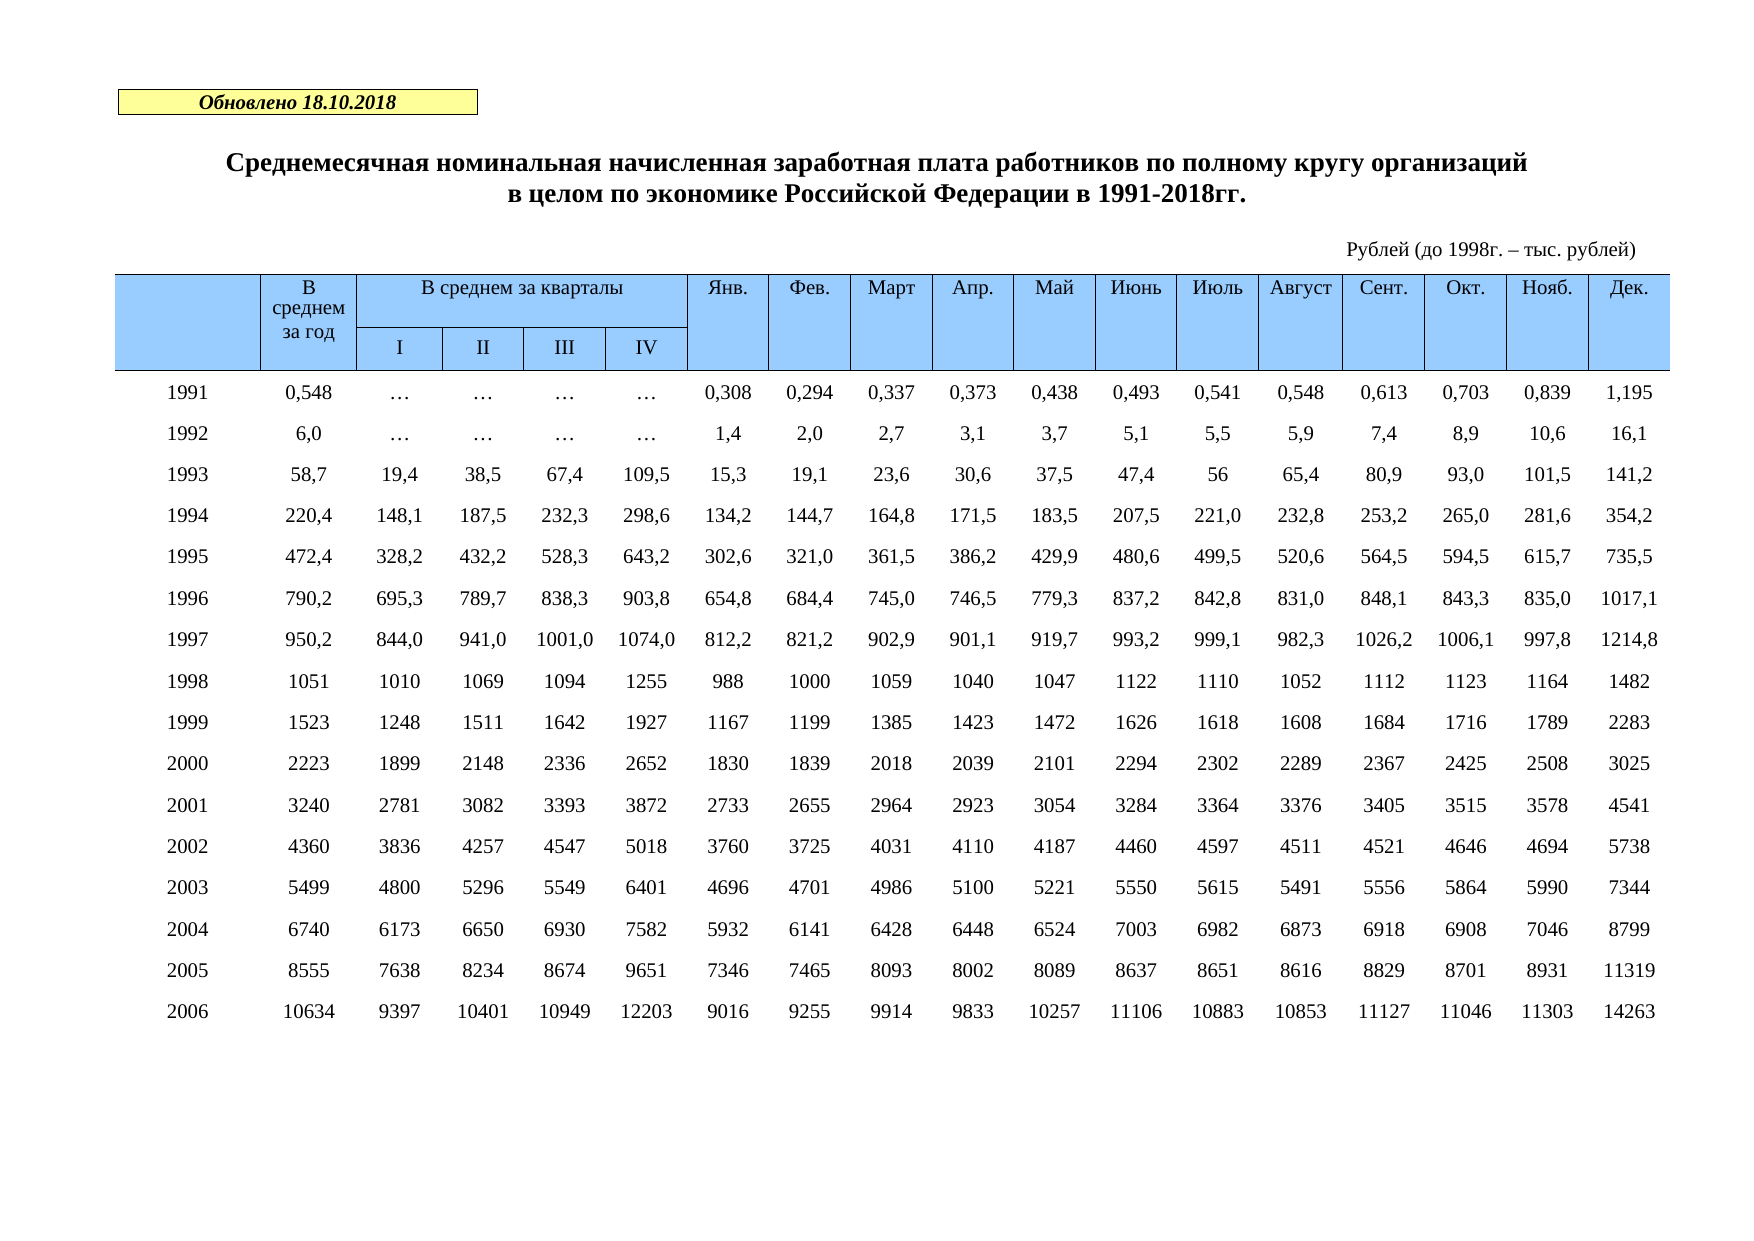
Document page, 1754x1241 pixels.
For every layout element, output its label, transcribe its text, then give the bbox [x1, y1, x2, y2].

table_cell 232,3 [524, 495, 605, 536]
table_cell 11127 [1343, 991, 1425, 1032]
table_cell 919,7 [1014, 619, 1095, 660]
table_cell 187,5 [442, 495, 524, 536]
table_cell 1,195 [1588, 371, 1670, 412]
table_cell 1626 [1095, 701, 1177, 743]
table_cell 821,2 [769, 619, 850, 660]
table_cell 982,3 [1258, 619, 1343, 660]
table_cell 221,0 [1177, 495, 1258, 536]
table_cell 0,308 [687, 371, 769, 412]
table_cell … [605, 412, 687, 453]
table_cell 2425 [1425, 743, 1506, 784]
table_cell 2006 [115, 991, 260, 1032]
table_cell 19,1 [769, 453, 850, 494]
table_cell 5,1 [1095, 412, 1177, 453]
table_cell 8,9 [1425, 412, 1506, 453]
table_cell 5550 [1095, 867, 1177, 908]
table_cell 2336 [524, 743, 605, 784]
table_cell 3515 [1425, 784, 1506, 825]
table_cell 812,2 [687, 619, 769, 660]
table_cell 429,9 [1014, 536, 1095, 577]
table_cell 6930 [524, 908, 605, 949]
table_cell 1040 [932, 660, 1013, 701]
table_cell 2652 [605, 743, 687, 784]
table_cell 7046 [1506, 908, 1588, 949]
table_cell 2000 [115, 743, 260, 784]
table_cell 14263 [1588, 991, 1670, 1032]
table_cell 2508 [1506, 743, 1588, 784]
table_cell 902,9 [850, 619, 932, 660]
table_cell 67,4 [524, 453, 605, 494]
table_cell 4694 [1506, 825, 1588, 867]
table_cell 950,2 [260, 619, 357, 660]
table_cell 1074,0 [605, 619, 687, 660]
table_cell 5499 [260, 867, 357, 908]
table_cell 9651 [605, 949, 687, 991]
table_cell 3760 [687, 825, 769, 867]
table_cell 9914 [850, 991, 932, 1032]
table_cell 2283 [1588, 701, 1670, 743]
table_cell 1472 [1014, 701, 1095, 743]
table_cell 232,8 [1258, 495, 1343, 536]
table_cell 5556 [1343, 867, 1425, 908]
table_cell 164,8 [850, 495, 932, 536]
table_header Май [1014, 275, 1095, 370]
table_cell 835,0 [1506, 577, 1588, 618]
table_cell 5,9 [1258, 412, 1343, 453]
table_cell … [442, 371, 524, 412]
table_cell 12203 [605, 991, 687, 1032]
table_cell 11303 [1506, 991, 1588, 1032]
table_cell 15,3 [687, 453, 769, 494]
table_cell 1094 [524, 660, 605, 701]
table_cell 4541 [1588, 784, 1670, 825]
table_cell 321,0 [769, 536, 850, 577]
table_cell 0,703 [1425, 371, 1506, 412]
table_header Окт. [1425, 275, 1506, 370]
table_cell 1248 [357, 701, 442, 743]
table_header Янв. [688, 275, 768, 370]
table_cell 8002 [932, 949, 1013, 991]
table_cell 19,4 [357, 453, 442, 494]
table_cell I [357, 328, 442, 370]
table_cell 134,2 [687, 495, 769, 536]
table_cell 58,7 [260, 453, 357, 494]
table_cell 3284 [1095, 784, 1177, 825]
table_cell 6,0 [260, 412, 357, 453]
table_cell 7344 [1588, 867, 1670, 908]
table_header Фев. [769, 275, 850, 370]
table_cell 8089 [1014, 949, 1095, 991]
table_cell 101,5 [1506, 453, 1588, 494]
table_cell 253,2 [1343, 495, 1425, 536]
table_cell 281,6 [1506, 495, 1588, 536]
table_cell 1214,8 [1588, 619, 1670, 660]
table_cell 695,3 [357, 577, 442, 618]
table_cell 1000 [769, 660, 850, 701]
table_header В среднем за кварталы [357, 275, 687, 327]
table_cell 746,5 [932, 577, 1013, 618]
table_cell 109,5 [605, 453, 687, 494]
table_cell 10634 [260, 991, 357, 1032]
table_cell … [524, 371, 605, 412]
table_cell 988 [687, 660, 769, 701]
table_cell 831,0 [1258, 577, 1343, 618]
table_cell 5738 [1588, 825, 1670, 867]
table_cell 4031 [850, 825, 932, 867]
table_cell 8637 [1095, 949, 1177, 991]
table_cell 3240 [260, 784, 357, 825]
table_cell 4597 [1177, 825, 1258, 867]
table_cell 1511 [442, 701, 524, 743]
table_cell 2964 [850, 784, 932, 825]
table_cell 6401 [605, 867, 687, 908]
table_cell 1997 [115, 619, 260, 660]
table_cell 654,8 [687, 577, 769, 618]
table_cell 594,5 [1425, 536, 1506, 577]
table_cell … [357, 412, 442, 453]
table_cell 1199 [769, 701, 850, 743]
table_cell 735,5 [1588, 536, 1670, 577]
table_cell 1001,0 [524, 619, 605, 660]
table_cell 9833 [932, 991, 1013, 1032]
table_cell 941,0 [442, 619, 524, 660]
table_cell 8555 [260, 949, 357, 991]
table_cell 993,2 [1095, 619, 1177, 660]
table_cell 1010 [357, 660, 442, 701]
table_cell 4360 [260, 825, 357, 867]
table_cell 843,3 [1425, 577, 1506, 618]
table_cell 8093 [850, 949, 932, 991]
table_cell 0,493 [1095, 371, 1177, 412]
table_header Август [1259, 275, 1342, 370]
table_cell 1164 [1506, 660, 1588, 701]
table_cell 8651 [1177, 949, 1258, 991]
table_cell 789,7 [442, 577, 524, 618]
table_cell 1110 [1177, 660, 1258, 701]
table_cell 3405 [1343, 784, 1425, 825]
table_cell 328,2 [357, 536, 442, 577]
table_cell 999,1 [1177, 619, 1258, 660]
table_cell 2294 [1095, 743, 1177, 784]
table_cell 0,548 [260, 371, 357, 412]
table_cell 1999 [115, 701, 260, 743]
table_cell 4701 [769, 867, 850, 908]
table_cell 11106 [1095, 991, 1177, 1032]
table_cell 10,6 [1506, 412, 1588, 453]
table_cell 6908 [1425, 908, 1506, 949]
table_cell 2302 [1177, 743, 1258, 784]
table_cell 0,548 [1258, 371, 1343, 412]
table_cell 2781 [357, 784, 442, 825]
table_cell 779,3 [1014, 577, 1095, 618]
table_cell 0,294 [769, 371, 850, 412]
table_cell 220,4 [260, 495, 357, 536]
table_cell 23,6 [850, 453, 932, 494]
table_cell 0,337 [850, 371, 932, 412]
table_cell 1995 [115, 536, 260, 577]
table_cell 3376 [1258, 784, 1343, 825]
table_cell 4646 [1425, 825, 1506, 867]
table_cell 3,7 [1014, 412, 1095, 453]
table_cell … [357, 371, 442, 412]
table_cell 1789 [1506, 701, 1588, 743]
table_cell IV [606, 328, 687, 370]
table_cell 2289 [1258, 743, 1343, 784]
table_cell 354,2 [1588, 495, 1670, 536]
table_cell 2,0 [769, 412, 850, 453]
table_cell 3054 [1014, 784, 1095, 825]
table_cell 0,438 [1014, 371, 1095, 412]
table_cell 6448 [932, 908, 1013, 949]
table_cell 1994 [115, 495, 260, 536]
table_cell 4696 [687, 867, 769, 908]
table_cell 842,8 [1177, 577, 1258, 618]
table_cell 615,7 [1506, 536, 1588, 577]
table_cell II [443, 328, 523, 370]
table_cell 5221 [1014, 867, 1095, 908]
table_cell 1642 [524, 701, 605, 743]
table_cell 1482 [1588, 660, 1670, 701]
table_cell 6873 [1258, 908, 1343, 949]
table_cell 302,6 [687, 536, 769, 577]
table_cell 1069 [442, 660, 524, 701]
table_cell 37,5 [1014, 453, 1095, 494]
table_cell 6428 [850, 908, 932, 949]
table_cell 1608 [1258, 701, 1343, 743]
table_cell 564,5 [1343, 536, 1425, 577]
table_cell 5,5 [1177, 412, 1258, 453]
table_header Апр. [933, 275, 1013, 370]
table_cell 4511 [1258, 825, 1343, 867]
table_cell 144,7 [769, 495, 850, 536]
table_cell 3082 [442, 784, 524, 825]
table_cell 10883 [1177, 991, 1258, 1032]
table_cell 1017,1 [1588, 577, 1670, 618]
table_cell 6524 [1014, 908, 1095, 949]
table_cell 9397 [357, 991, 442, 1032]
table_cell 1385 [850, 701, 932, 743]
table_cell 2223 [260, 743, 357, 784]
table_cell 56 [1177, 453, 1258, 494]
table_cell 3,1 [932, 412, 1013, 453]
table_cell 183,5 [1014, 495, 1095, 536]
table_cell 47,4 [1095, 453, 1177, 494]
table_cell 480,6 [1095, 536, 1177, 577]
text Рублей (до 1998г. – тыс. рублей) [118, 237, 1636, 261]
table_header [115, 275, 260, 370]
table_cell 7582 [605, 908, 687, 949]
table_cell 6141 [769, 908, 850, 949]
table_cell 3025 [1588, 743, 1670, 784]
table_cell 148,1 [357, 495, 442, 536]
table_cell 5296 [442, 867, 524, 908]
table_cell 2004 [115, 908, 260, 949]
table_cell 11319 [1588, 949, 1670, 991]
table_header В среднем за год [261, 275, 356, 370]
table_cell 5990 [1506, 867, 1588, 908]
table_cell 1927 [605, 701, 687, 743]
table_cell 1899 [357, 743, 442, 784]
table_cell 0,613 [1343, 371, 1425, 412]
table_cell 4460 [1095, 825, 1177, 867]
table_cell 1167 [687, 701, 769, 743]
table_cell 7465 [769, 949, 850, 991]
table_cell 5018 [605, 825, 687, 867]
table_cell 4800 [357, 867, 442, 908]
table_cell 3364 [1177, 784, 1258, 825]
table_cell 265,0 [1425, 495, 1506, 536]
table_cell 10949 [524, 991, 605, 1032]
table_cell 432,2 [442, 536, 524, 577]
table_cell 1523 [260, 701, 357, 743]
table_cell 386,2 [932, 536, 1013, 577]
table_cell 745,0 [850, 577, 932, 618]
table_cell 7638 [357, 949, 442, 991]
table_cell 6650 [442, 908, 524, 949]
table_cell 684,4 [769, 577, 850, 618]
table_cell 1123 [1425, 660, 1506, 701]
table_cell 2005 [115, 949, 260, 991]
table_cell … [442, 412, 524, 453]
table_cell 171,5 [932, 495, 1013, 536]
text Среднемесячная номинальная начисленная заработная плата работников по полному кругу организаций [118, 146, 1636, 177]
table_cell … [524, 412, 605, 453]
table_cell 528,3 [524, 536, 605, 577]
table_cell 2733 [687, 784, 769, 825]
table_cell 520,6 [1258, 536, 1343, 577]
table_cell 2018 [850, 743, 932, 784]
table_cell 2367 [1343, 743, 1425, 784]
table_cell 30,6 [932, 453, 1013, 494]
table_cell 10401 [442, 991, 524, 1032]
table_cell 9016 [687, 991, 769, 1032]
table_cell 472,4 [260, 536, 357, 577]
table_cell 1830 [687, 743, 769, 784]
table_cell 65,4 [1258, 453, 1343, 494]
table_cell 1991 [115, 371, 260, 412]
table_cell III [524, 328, 605, 370]
table_cell 1059 [850, 660, 932, 701]
table_cell 2039 [932, 743, 1013, 784]
table_header Июль [1177, 275, 1258, 370]
table_cell 1992 [115, 412, 260, 453]
table_cell 0,839 [1506, 371, 1588, 412]
table_cell 5100 [932, 867, 1013, 908]
table_cell 1423 [932, 701, 1013, 743]
table_header Дек. [1589, 275, 1670, 370]
table_cell 2655 [769, 784, 850, 825]
table_cell 1618 [1177, 701, 1258, 743]
table_cell 207,5 [1095, 495, 1177, 536]
table_cell 6173 [357, 908, 442, 949]
table_cell 5615 [1177, 867, 1258, 908]
table_cell 4547 [524, 825, 605, 867]
table_cell 4187 [1014, 825, 1095, 867]
table_header Март [851, 275, 932, 370]
table_cell 1051 [260, 660, 357, 701]
table_cell 10257 [1014, 991, 1095, 1032]
table_header Обновлено 18.10.2018 [119, 90, 477, 114]
table_cell 2101 [1014, 743, 1095, 784]
table_header Сент. [1343, 275, 1424, 370]
table_cell 0,373 [932, 371, 1013, 412]
table_cell 499,5 [1177, 536, 1258, 577]
table_header Июнь [1096, 275, 1176, 370]
table_cell 4257 [442, 825, 524, 867]
table_cell 1255 [605, 660, 687, 701]
table_cell 2003 [115, 867, 260, 908]
table_cell 7,4 [1343, 412, 1425, 453]
table_cell 8674 [524, 949, 605, 991]
table_cell 1047 [1014, 660, 1095, 701]
table_cell 997,8 [1506, 619, 1588, 660]
table_cell 2923 [932, 784, 1013, 825]
table_cell 7003 [1095, 908, 1177, 949]
text в целом по экономике Российской Федерации в 1991-2018гг. [118, 177, 1636, 208]
table_cell 8829 [1343, 949, 1425, 991]
table_cell 844,0 [357, 619, 442, 660]
table_cell 1006,1 [1425, 619, 1506, 660]
table_cell 5491 [1258, 867, 1343, 908]
table_cell 1026,2 [1343, 619, 1425, 660]
table_cell 1,4 [687, 412, 769, 453]
table_cell 848,1 [1343, 577, 1425, 618]
table_cell 2002 [115, 825, 260, 867]
table_cell 790,2 [260, 577, 357, 618]
table_cell 3836 [357, 825, 442, 867]
table_cell 141,2 [1588, 453, 1670, 494]
table_cell 4110 [932, 825, 1013, 867]
table_cell 3872 [605, 784, 687, 825]
table_cell 9255 [769, 991, 850, 1032]
table_cell 1993 [115, 453, 260, 494]
table_cell 2148 [442, 743, 524, 784]
table_cell 93,0 [1425, 453, 1506, 494]
table_cell 1112 [1343, 660, 1425, 701]
table_cell 361,5 [850, 536, 932, 577]
table_cell 643,2 [605, 536, 687, 577]
table_cell … [605, 371, 687, 412]
table_cell 4521 [1343, 825, 1425, 867]
table_cell 4986 [850, 867, 932, 908]
table_cell 837,2 [1095, 577, 1177, 618]
table_cell 5864 [1425, 867, 1506, 908]
table_cell 16,1 [1588, 412, 1670, 453]
table_cell 5549 [524, 867, 605, 908]
table_cell 8616 [1258, 949, 1343, 991]
table_cell 7346 [687, 949, 769, 991]
table_cell 8234 [442, 949, 524, 991]
table_cell 1684 [1343, 701, 1425, 743]
table_cell 6740 [260, 908, 357, 949]
table_cell 6982 [1177, 908, 1258, 949]
table_cell 1996 [115, 577, 260, 618]
table_cell 1998 [115, 660, 260, 701]
table_cell 3578 [1506, 784, 1588, 825]
table_cell 901,1 [932, 619, 1013, 660]
table_header Нояб. [1507, 275, 1588, 370]
table_cell 1052 [1258, 660, 1343, 701]
table_cell 10853 [1258, 991, 1343, 1032]
table_cell 1716 [1425, 701, 1506, 743]
table_cell 2001 [115, 784, 260, 825]
table_cell 1839 [769, 743, 850, 784]
table_cell 3393 [524, 784, 605, 825]
table_cell 1122 [1095, 660, 1177, 701]
table_cell 903,8 [605, 577, 687, 618]
table_cell 11046 [1425, 991, 1506, 1032]
table_cell 838,3 [524, 577, 605, 618]
table_cell 80,9 [1343, 453, 1425, 494]
table_cell 0,541 [1177, 371, 1258, 412]
table_cell 38,5 [442, 453, 524, 494]
table_cell 8701 [1425, 949, 1506, 991]
table_cell 3725 [769, 825, 850, 867]
table_cell 6918 [1343, 908, 1425, 949]
table_cell 5932 [687, 908, 769, 949]
table_cell 8931 [1506, 949, 1588, 991]
table_cell 298,6 [605, 495, 687, 536]
table_cell 8799 [1588, 908, 1670, 949]
table_cell 2,7 [850, 412, 932, 453]
